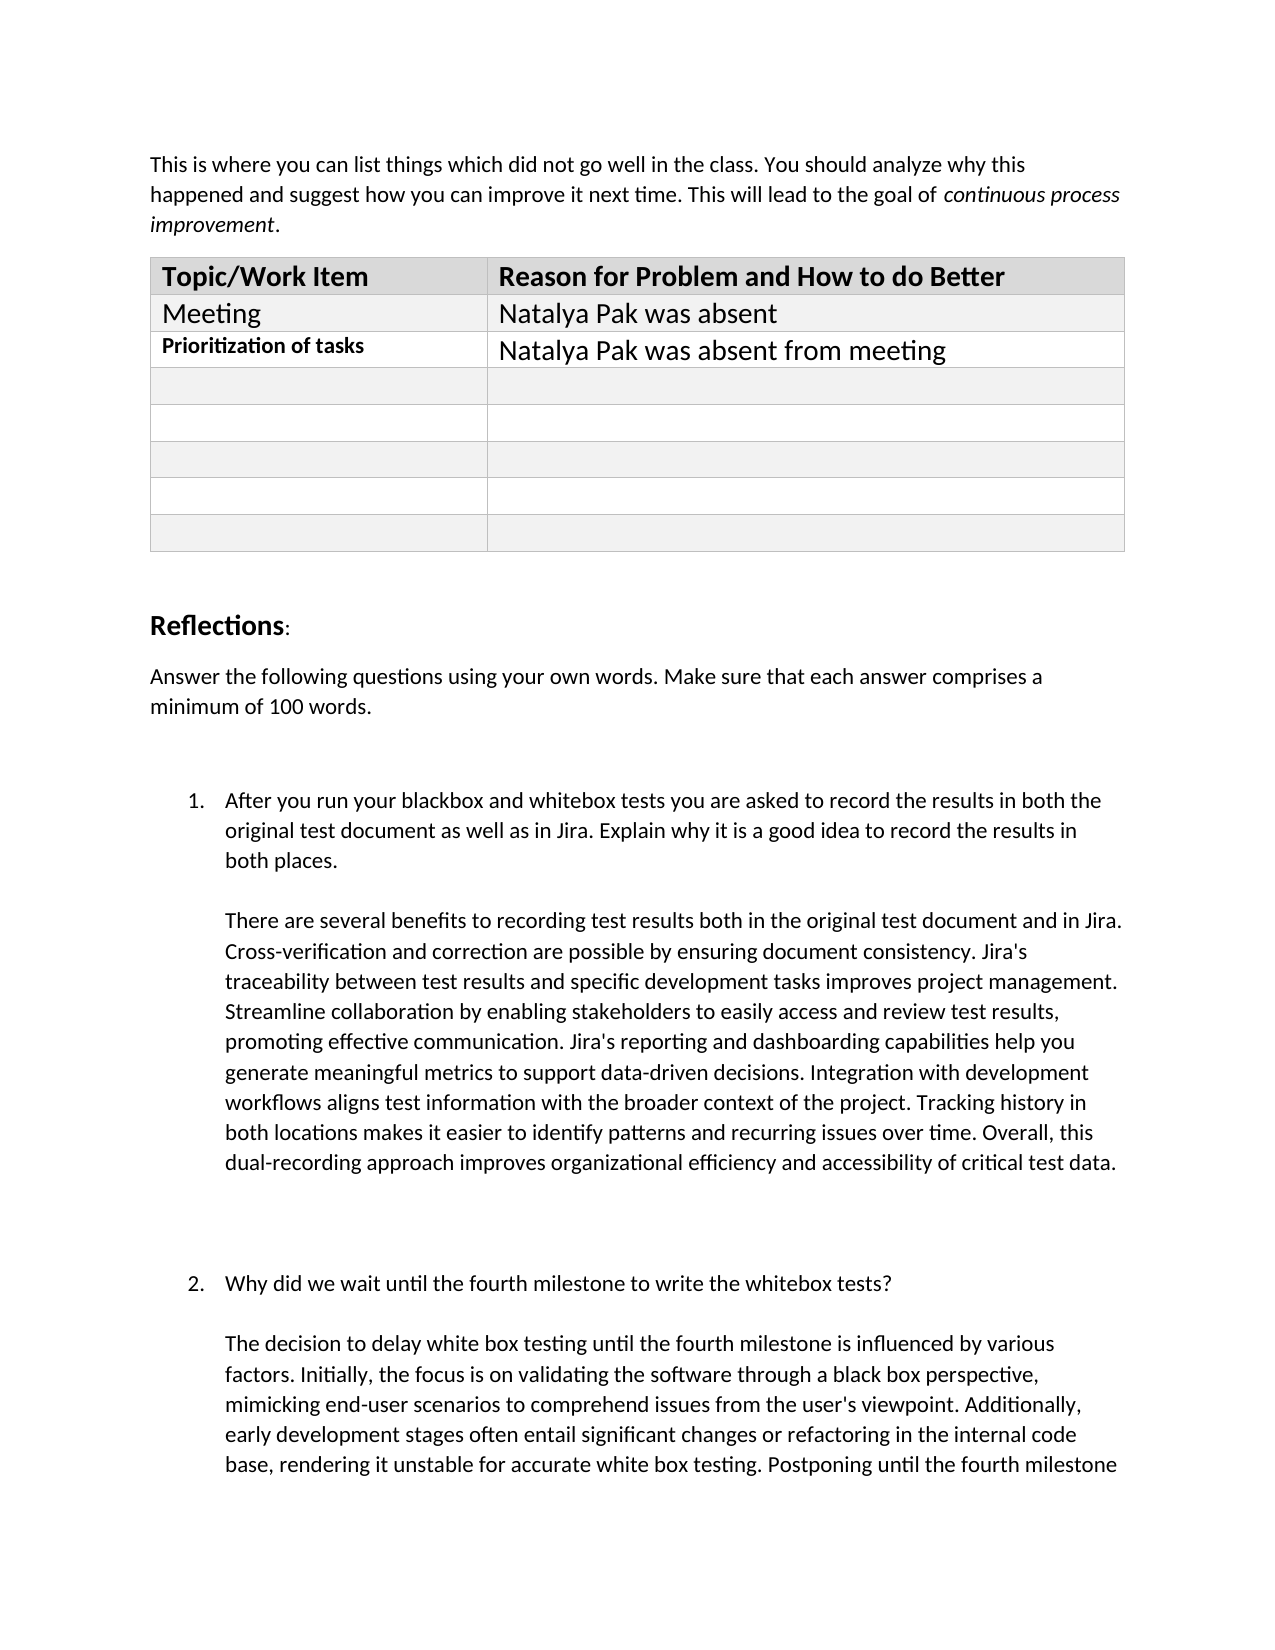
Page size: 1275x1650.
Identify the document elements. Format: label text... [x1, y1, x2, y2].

table_cell [151, 368, 487, 404]
table_cell [488, 442, 1124, 477]
table_header Reason for Problem and How to do Better [488, 258, 1124, 294]
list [187, 1269, 1125, 1478]
table_cell [488, 515, 1124, 551]
table_cell [488, 368, 1124, 404]
text Reflections: [150, 607, 1125, 642]
text This is where you can list things which did not go well in the class. You should analyze why this happened and suggest how you can improve it next time. This will lead to the goal of continuous process improvement. [150, 150, 1125, 238]
table_cell [151, 478, 487, 514]
table_header Topic/Work Item [151, 258, 487, 294]
table_cell [151, 515, 487, 551]
table_cell Natalya Pak was absent from meeting [488, 332, 1124, 367]
table_cell Natalya Pak was absent [488, 295, 1124, 331]
text Answer the following questions using your own words. Make sure that each answer comprises a minimum of 100 words. [150, 662, 1125, 720]
table_cell Prioritization of tasks [151, 332, 487, 367]
table_cell Meeting [151, 295, 487, 331]
table_cell [151, 442, 487, 477]
table_cell [151, 405, 487, 441]
table_cell [488, 405, 1124, 441]
table_cell [488, 478, 1124, 514]
list After you run your blackbox and whitebox tests you are asked to record the results in both the original test document as well as in Jira. Explain why it is a good idea to record the results in both places. There are several benefits to recording test results both in the original test document and in Jira. Cross-verification and correction are possible by ensuring document consistency. Jira's traceability between test results and specific development tasks improves project management. Streamline collaboration by enabling stakeholders to easily access and review test results, promoting effective communication. Jira's reporting and dashboarding capabilities help you generate meaningful metrics to support data-driven decisions. Integration with development workflows aligns test information with the broader context of the project. Tracking history in both locations makes it easier to identify patterns and recurring issues over time. Overall, this dual-recording approach improves organizational efficiency and accessibility of critical test data. [187, 786, 1125, 1267]
